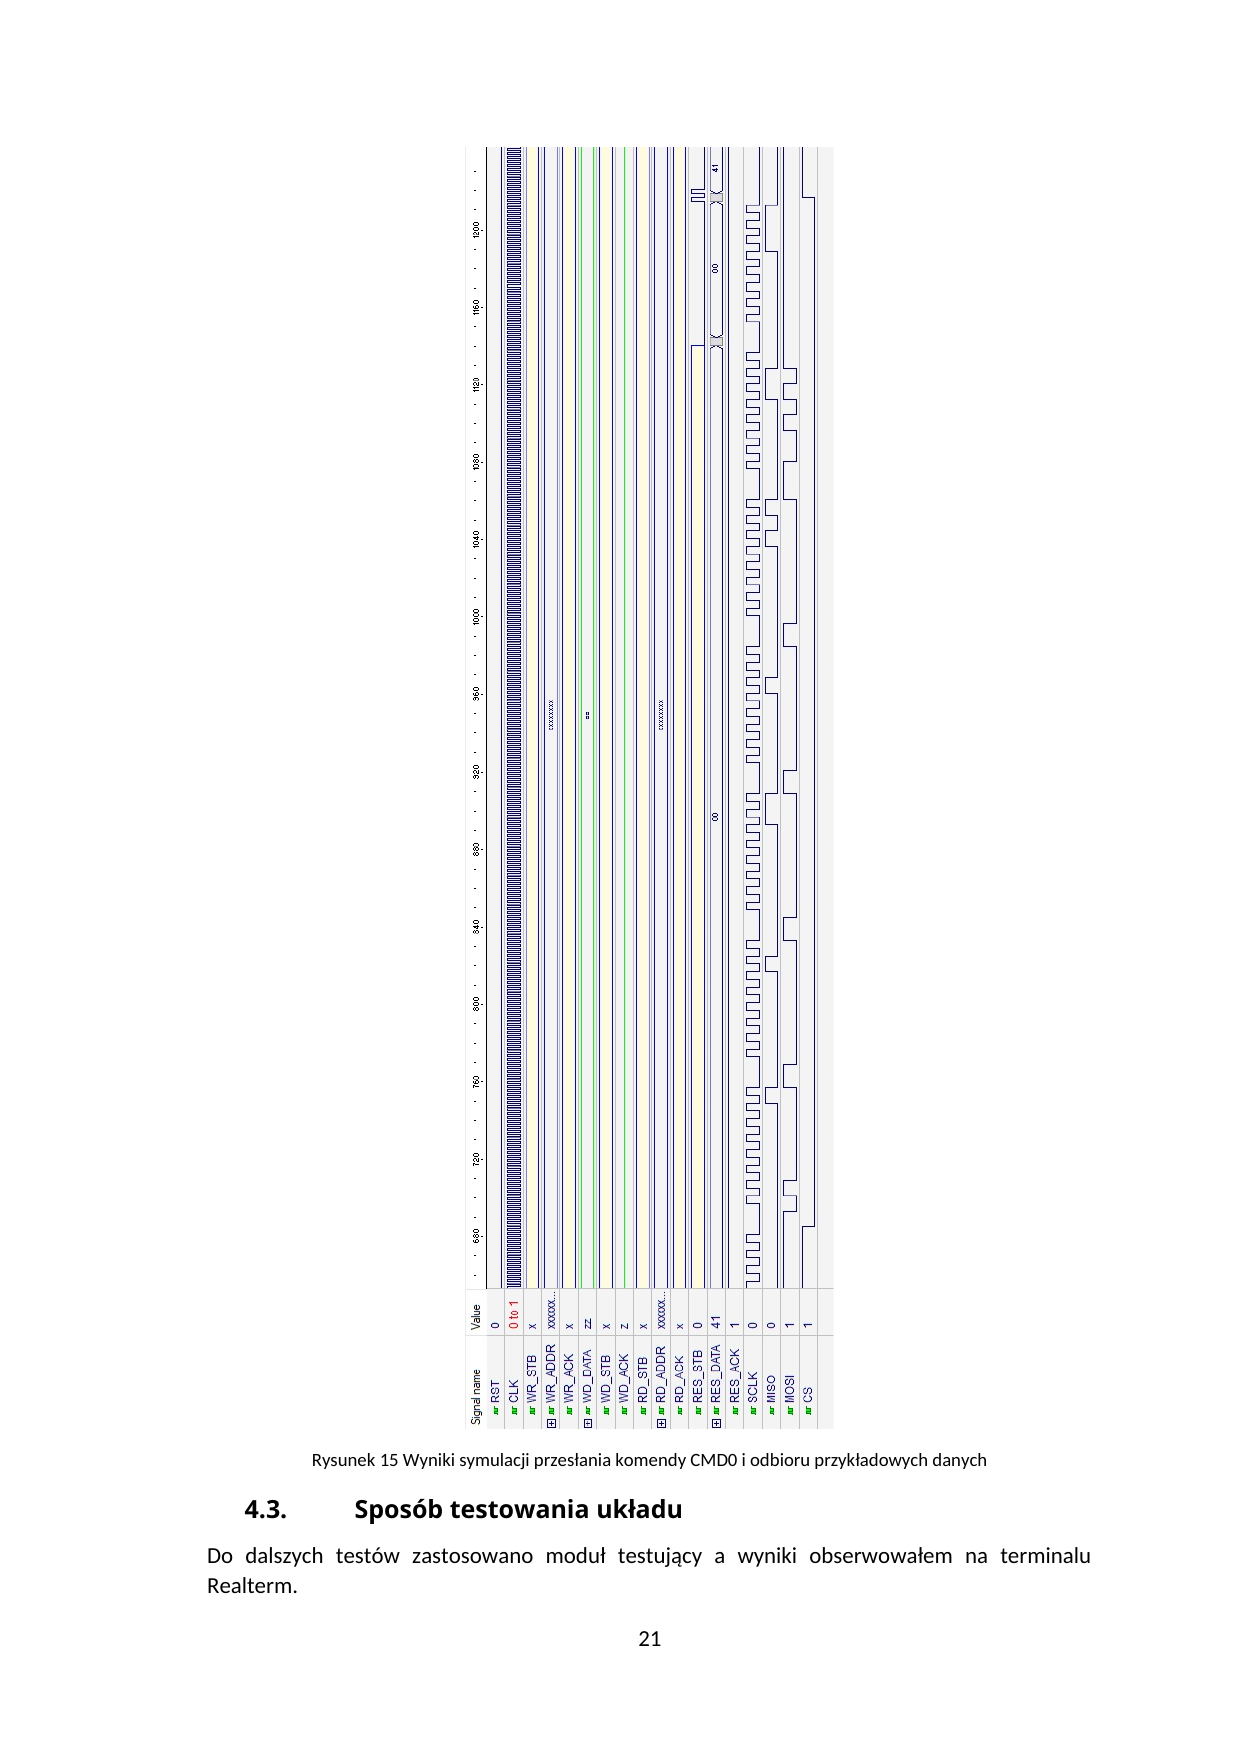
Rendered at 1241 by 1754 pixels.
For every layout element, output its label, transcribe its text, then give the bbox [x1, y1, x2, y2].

subtitle Sposób testowania układu [244, 1492, 1092, 1526]
text Do dalszych testów zastosowano moduł testujący a wyniki obserwowałem na terminalu Realterm. [207, 1541, 1092, 1599]
picture [465, 147, 834, 1429]
text Rysunek 15 Wyniki symulacji przesłania komendy CMD0 i odbioru przykładowych danych [207, 1448, 1092, 1471]
